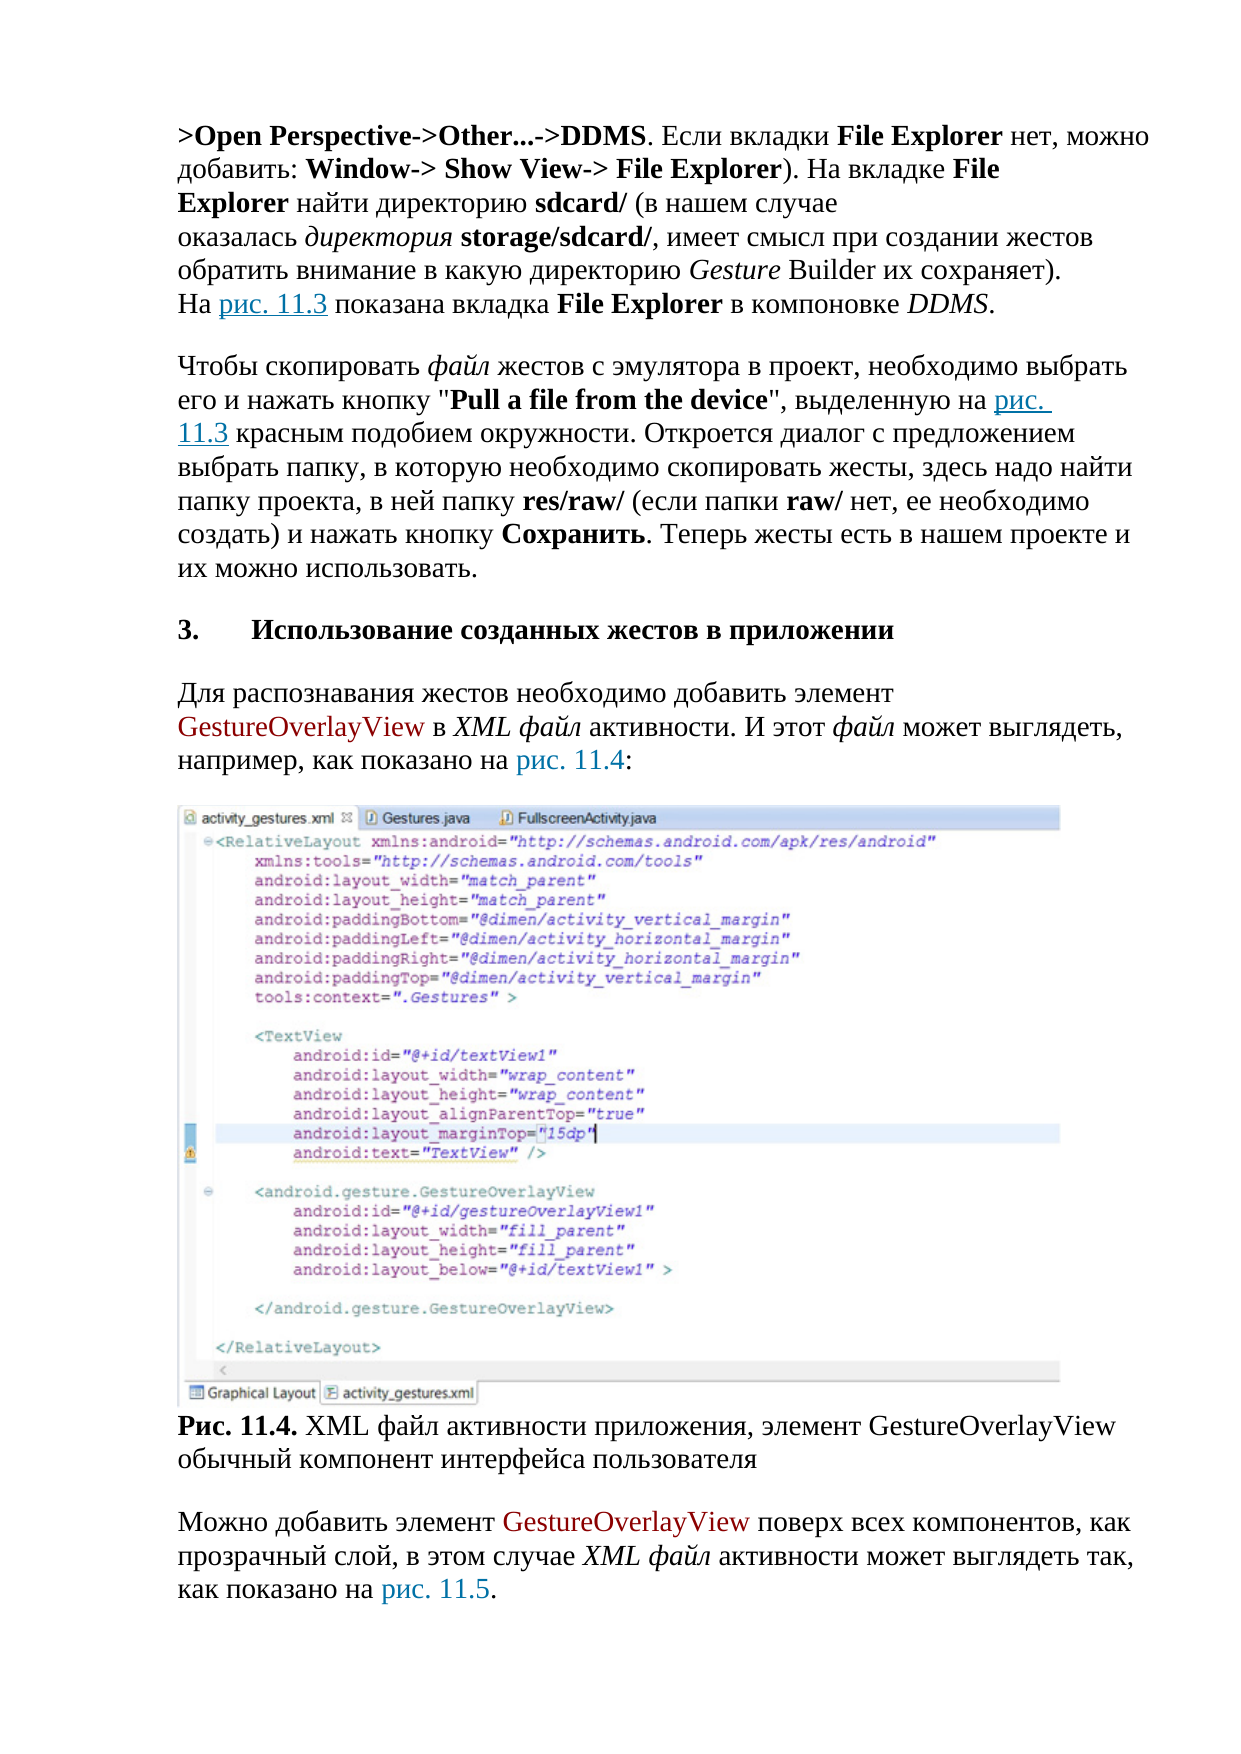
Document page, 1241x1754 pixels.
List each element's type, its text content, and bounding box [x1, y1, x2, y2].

list Использование созданных жестов в приложении [177, 612, 1152, 646]
text Можно добавить элемент GestureOverlayView поверх всех компонентов, как прозрачный слой, в этом случае XML файл активности может выглядеть так, как показано на рис. 11.5. [177, 1504, 1152, 1605]
text Рис. 11.4. XML файл активности приложения, элемент GestureOverlayView обычный компонент интерфейса пользователя [177, 1408, 1152, 1475]
picture [177, 805, 1061, 1408]
text Чтобы скопировать файл жестов с эмулятора в проект, необходимо выбрать его и нажать кнопку "Pull a file from the device", выделенную на рис. 11.3 красным подобием окружности. Откроется диалог с предложением выбрать папку, в которую необходимо скопировать жесты, здесь надо найти папку проекта, в ней папку res/raw/ (если папки raw/ нет, ее необходимо создать) и нажать кнопку Сохранить. Теперь жесты есть в нашем проекте и их можно использовать. [177, 348, 1152, 583]
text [177, 118, 1152, 319]
picture [441, 1580, 445, 1596]
text Для распознавания жестов необходимо добавить элемент GestureOverlayView в XML файл активности. И этот файл может выглядеть, например, как показано на рис. 11.4: [177, 675, 1152, 776]
